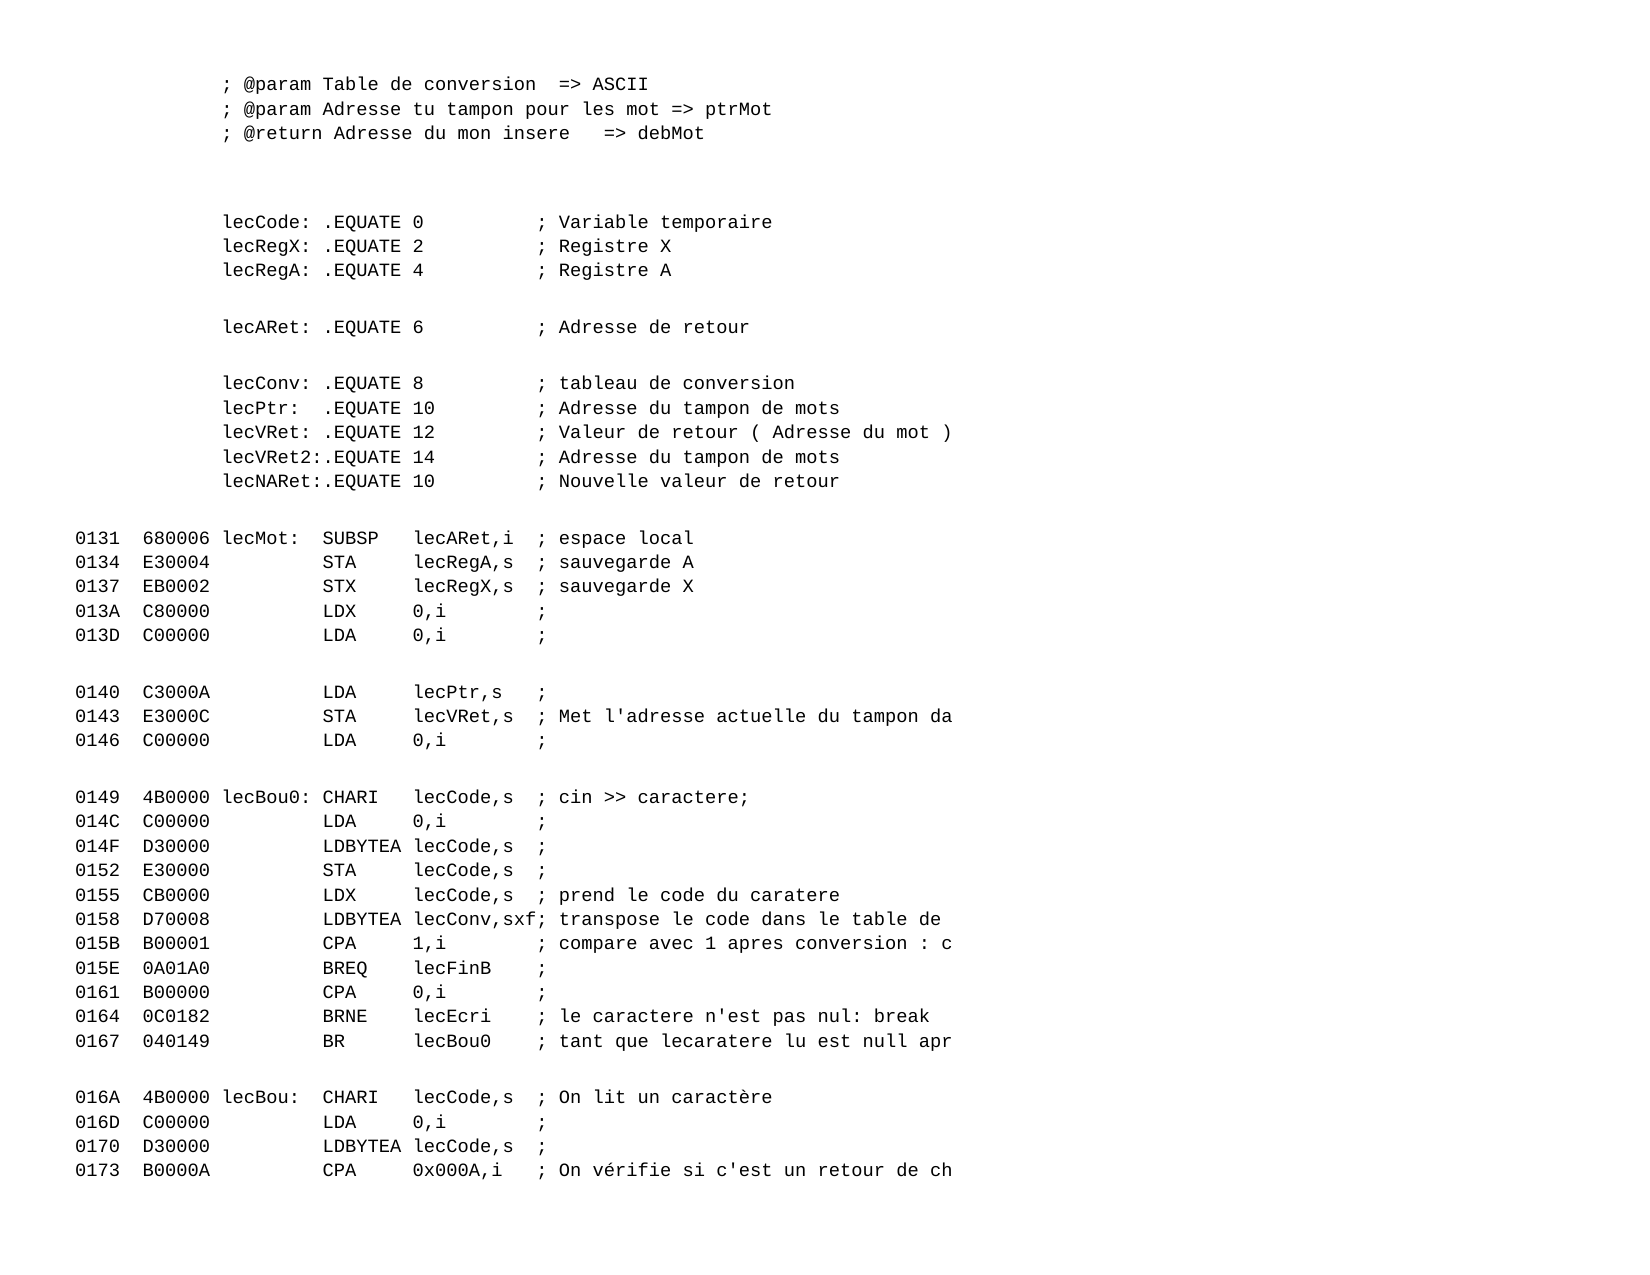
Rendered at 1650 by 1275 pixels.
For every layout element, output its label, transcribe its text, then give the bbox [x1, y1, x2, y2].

text 0170 D30000 LDBYTEA lecCode,s ; [75, 1137, 1575, 1158]
text 015B B00001 CPA 1,i ; compare avec 1 apres conversion : c [75, 934, 1575, 955]
text lecVRet2:.EQUATE 14 ; Adresse du tampon de mots [75, 447, 1575, 469]
text 0155 CB0000 LDX lecCode,s ; prend le code du caratere [75, 885, 1575, 907]
text 0134 E30004 STA lecRegA,s ; sauvegarde A [75, 553, 1575, 574]
text lecRegX: .EQUATE 2 ; Registre X [75, 237, 1575, 258]
text 0164 0C0182 BRNE lecEcri ; le caractere n'est pas nul: break [75, 1007, 1575, 1028]
text ; @return Adresse du mon insere => debMot [75, 124, 1575, 145]
text lecARet: .EQUATE 6 ; Adresse de retour [75, 318, 1575, 339]
text 0140 C3000A LDA lecPtr,s ; [75, 682, 1575, 704]
text ; @param Table de conversion => ASCII [75, 75, 1575, 96]
text 015E 0A01A0 BREQ lecFinB ; [75, 958, 1575, 980]
text 014F D30000 LDBYTEA lecCode,s ; [75, 837, 1575, 858]
text ; @param Adresse tu tampon pour les mot => ptrMot [75, 99, 1575, 121]
text 0152 E30000 STA lecCode,s ; [75, 861, 1575, 882]
text 0143 E3000C STA lecVRet,s ; Met l'adresse actuelle du tampon da [75, 707, 1575, 728]
text 0158 D70008 LDBYTEA lecConv,sxf; transpose le code dans le table de [75, 910, 1575, 931]
text 013D C00000 LDA 0,i ; [75, 626, 1575, 647]
text lecCode: .EQUATE 0 ; Variable temporaire [75, 212, 1575, 234]
text 0161 B00000 CPA 0,i ; [75, 983, 1575, 1004]
text 0131 680006 lecMot: SUBSP lecARet,i ; espace local [75, 528, 1575, 550]
text lecConv: .EQUATE 8 ; tableau de conversion [75, 374, 1575, 396]
text lecNARet:.EQUATE 10 ; Nouvelle valeur de retour [75, 472, 1575, 493]
text 013A C80000 LDX 0,i ; [75, 602, 1575, 623]
text 0149 4B0000 lecBou0: CHARI lecCode,s ; cin >> caractere; [75, 788, 1575, 809]
text 0146 C00000 LDA 0,i ; [75, 731, 1575, 752]
text 016D C00000 LDA 0,i ; [75, 1112, 1575, 1134]
text 0167 040149 BR lecBou0 ; tant que lecaratere lu est null apr [75, 1032, 1575, 1053]
text lecVRet: .EQUATE 12 ; Valeur de retour ( Adresse du mot ) [75, 423, 1575, 444]
text lecRegA: .EQUATE 4 ; Registre A [75, 261, 1575, 282]
text 0137 EB0002 STX lecRegX,s ; sauvegarde X [75, 577, 1575, 598]
text 016A 4B0000 lecBou: CHARI lecCode,s ; On lit un caractère [75, 1088, 1575, 1109]
text 0173 B0000A CPA 0x000A,i ; On vérifie si c'est un retour de ch [75, 1161, 1575, 1182]
text lecPtr: .EQUATE 10 ; Adresse du tampon de mots [75, 399, 1575, 420]
text 014C C00000 LDA 0,i ; [75, 812, 1575, 833]
